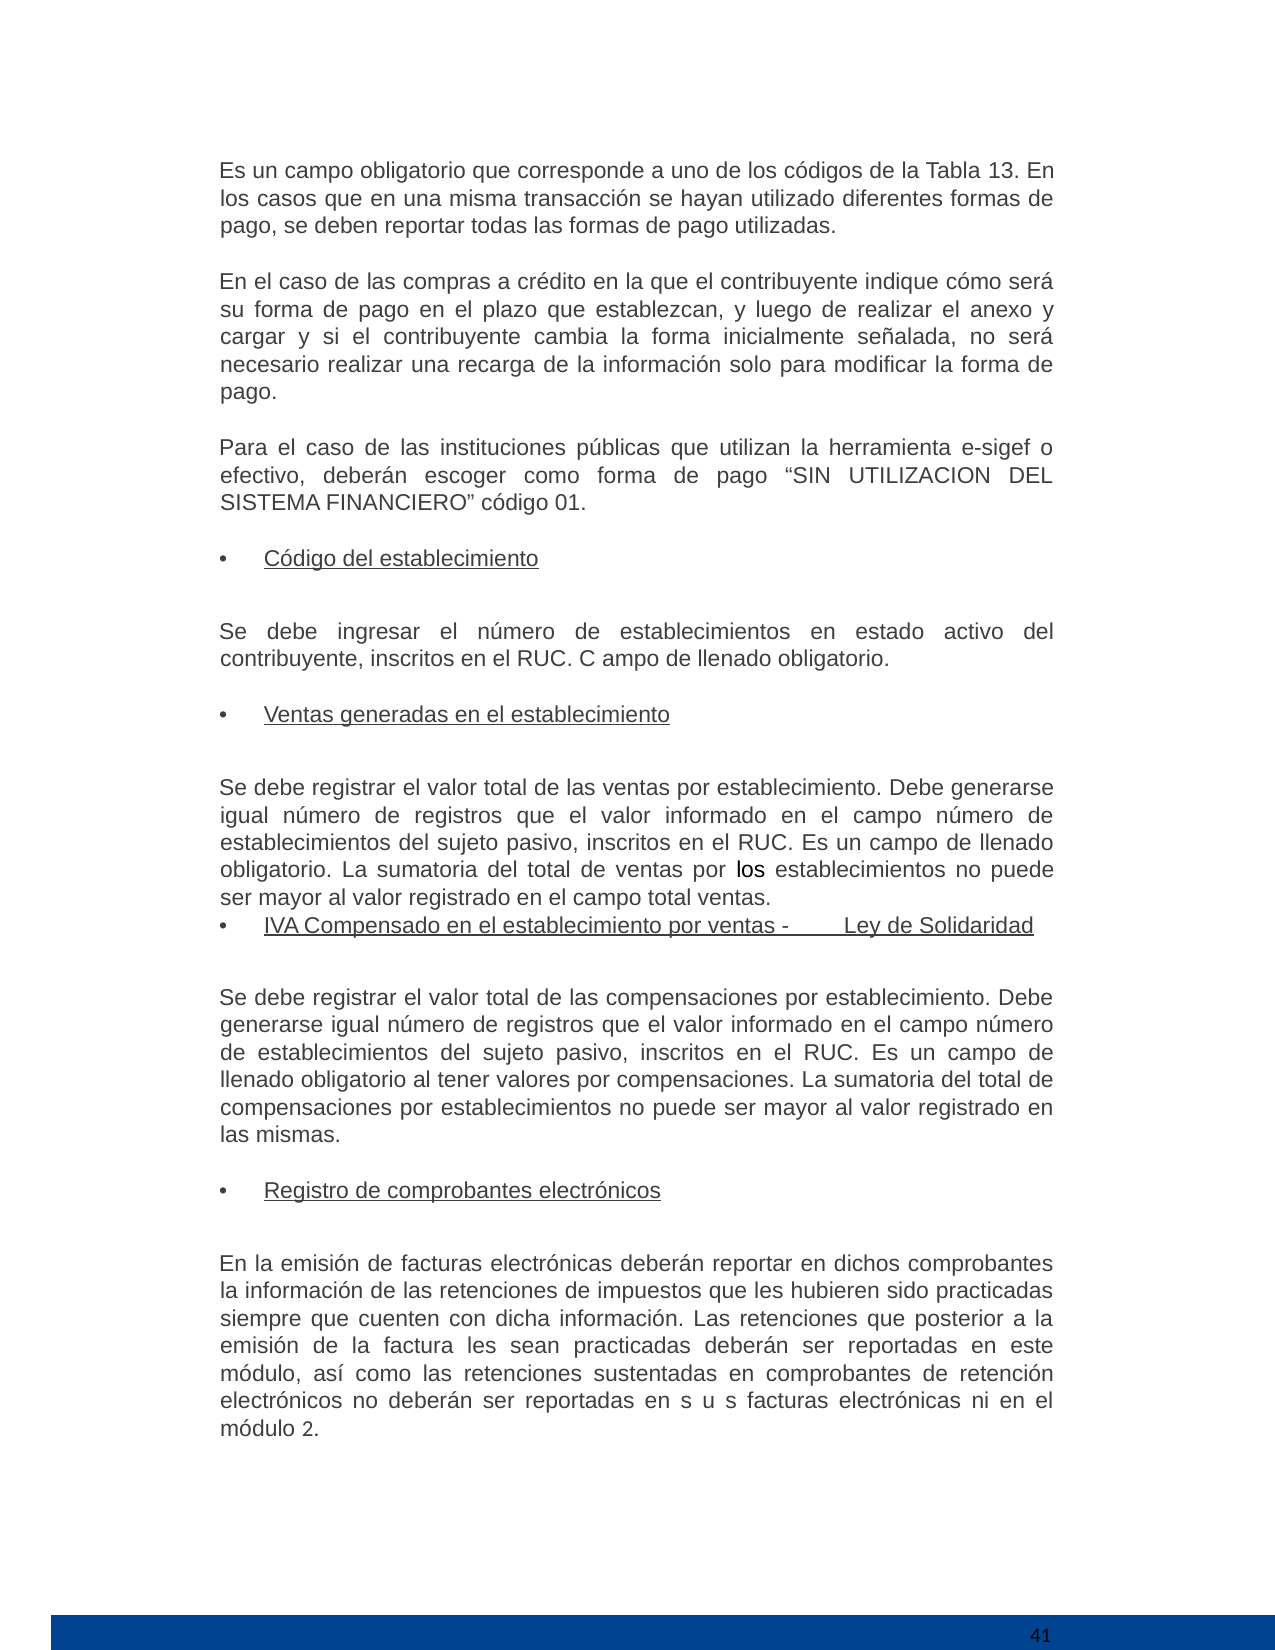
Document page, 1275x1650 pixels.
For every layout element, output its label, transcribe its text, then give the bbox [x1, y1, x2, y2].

list Ventas generadas en el establecimiento [219, 701, 1056, 728]
text En la emisión de facturas electrónicas deberán reportar en dichos comprobantes la información de las retenciones de impuestos que les hubieren sido practicadas siempre que cuenten con dicha información. Las retenciones que posterior a la emisión de la factura les sean practicadas deberán ser reportadas en este módulo, así como las retenciones sustentadas en comprobantes de retención electrónicos no deberán ser reportadas en s u s facturas electrónicas ni en el módulo 2. [219, 1250, 1054, 1442]
text Para el caso de las instituciones públicas que utilizan la herramienta e-sigef o efectivo, deberán escoger como forma de pago “SIN UTILIZACION DEL SISTEMA FINANCIERO” código 01. [219, 434, 1054, 515]
list Registro de comprobantes electrónicos [219, 1177, 1056, 1204]
text En el caso de las compras a crédito en la que el contribuyente indique cómo será su forma de pago en el plazo que establezcan, y luego de realizar el anexo y cargar y si el contribuyente cambia la forma inicialmente señalada, no será necesario realizar una recarga de la información solo para modificar la forma de pago. [219, 268, 1054, 404]
text Se debe registrar el valor total de las ventas por establecimiento. Debe generarse igual número de registros que el valor informado en el campo número de establecimientos del sujeto pasivo, inscritos en el RUC. Es un campo de llenado obligatorio. La sumatoria del total de ventas por los establecimientos no puede ser mayor al valor registrado en el campo total ventas. [219, 774, 1054, 910]
list Código del establecimiento [219, 545, 1056, 572]
text Se debe registrar el valor total de las compensaciones por establecimiento. Debe generarse igual número de registros que el valor informado en el campo número de establecimientos del sujeto pasivo, inscritos en el RUC. Es un campo de llenado obligatorio al tener valores por compensaciones. La sumatoria del total de compensaciones por establecimientos no puede ser mayor al valor registrado en las mismas. [219, 984, 1054, 1147]
text Es un campo obligatorio que corresponde a uno de los códigos de la Tabla 13. En los casos que en una misma transacción se hayan utilizado diferentes formas de pago, se deben reportar todas las formas de pago utilizadas. [219, 157, 1054, 238]
list IVA Compensado en el establecimiento por ventas - Ley de Solidaridad [219, 912, 1056, 938]
text Se debe ingresar el número de establecimientos en estado activo del contribuyente, inscritos en el RUC. C ampo de llenado obligatorio. [219, 618, 1054, 672]
